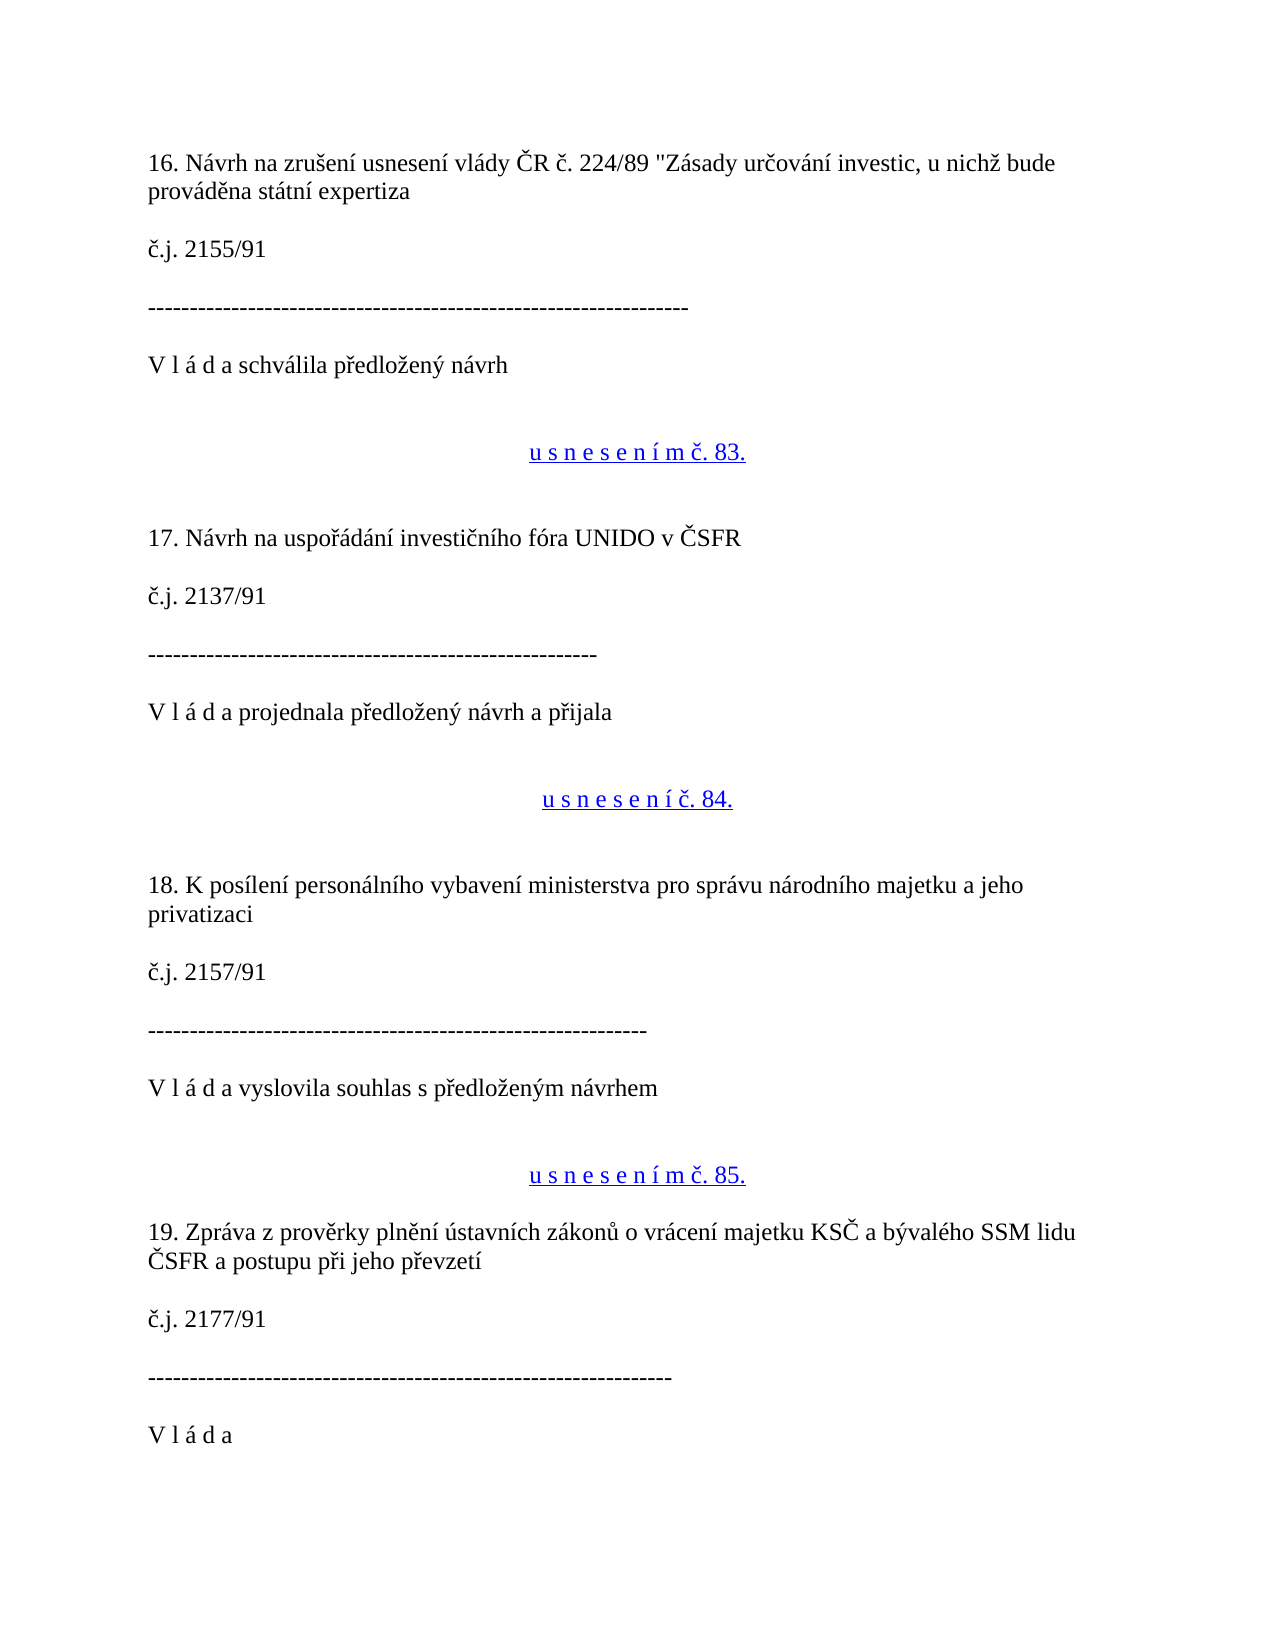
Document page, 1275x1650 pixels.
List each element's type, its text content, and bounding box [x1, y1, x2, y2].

text V l á d a schválila předložený návrh [148, 350, 1127, 379]
text ----------------------------------------------------------------- [148, 292, 1127, 321]
text ------------------------------------------------------ [148, 639, 1127, 668]
text V l á d a projednala předložený návrh a přijala [148, 697, 1127, 726]
text 19. Zpráva z prověrky plnění ústavních zákonů o vrácení majetku KSČ a bývalého SSM lidu ČSFR a postupu při jeho převzetí [148, 1188, 1127, 1275]
text č.j. 2137/91 [148, 581, 1127, 610]
text č.j. 2157/91 [148, 957, 1127, 986]
text č.j. 2177/91 [148, 1304, 1127, 1333]
text 17. Návrh na uspořádání investičního fóra UNIDO v ČSFR [148, 523, 1127, 552]
text V l á d a vyslovila souhlas s předloženým návrhem [148, 1073, 1127, 1102]
text č.j. 2155/91 [148, 234, 1127, 263]
text u s n e s e n í m č. 83. [148, 408, 1127, 466]
text --------------------------------------------------------------- [148, 1362, 1127, 1391]
text u s n e s e n í m č. 85. [148, 1131, 1127, 1188]
text V l á d a [148, 1420, 1127, 1448]
text ------------------------------------------------------------ [148, 1015, 1127, 1044]
text 18. K posílení personálního vybavení ministerstva pro správu národního majetku a jeho privatizaci [148, 871, 1127, 928]
text 16. Návrh na zrušení usnesení vlády ČR č. 224/89 "Zásady určování investic, u nichž bude prováděna státní expertiza [148, 148, 1127, 205]
text u s n e s e n í č. 84. [148, 755, 1127, 813]
